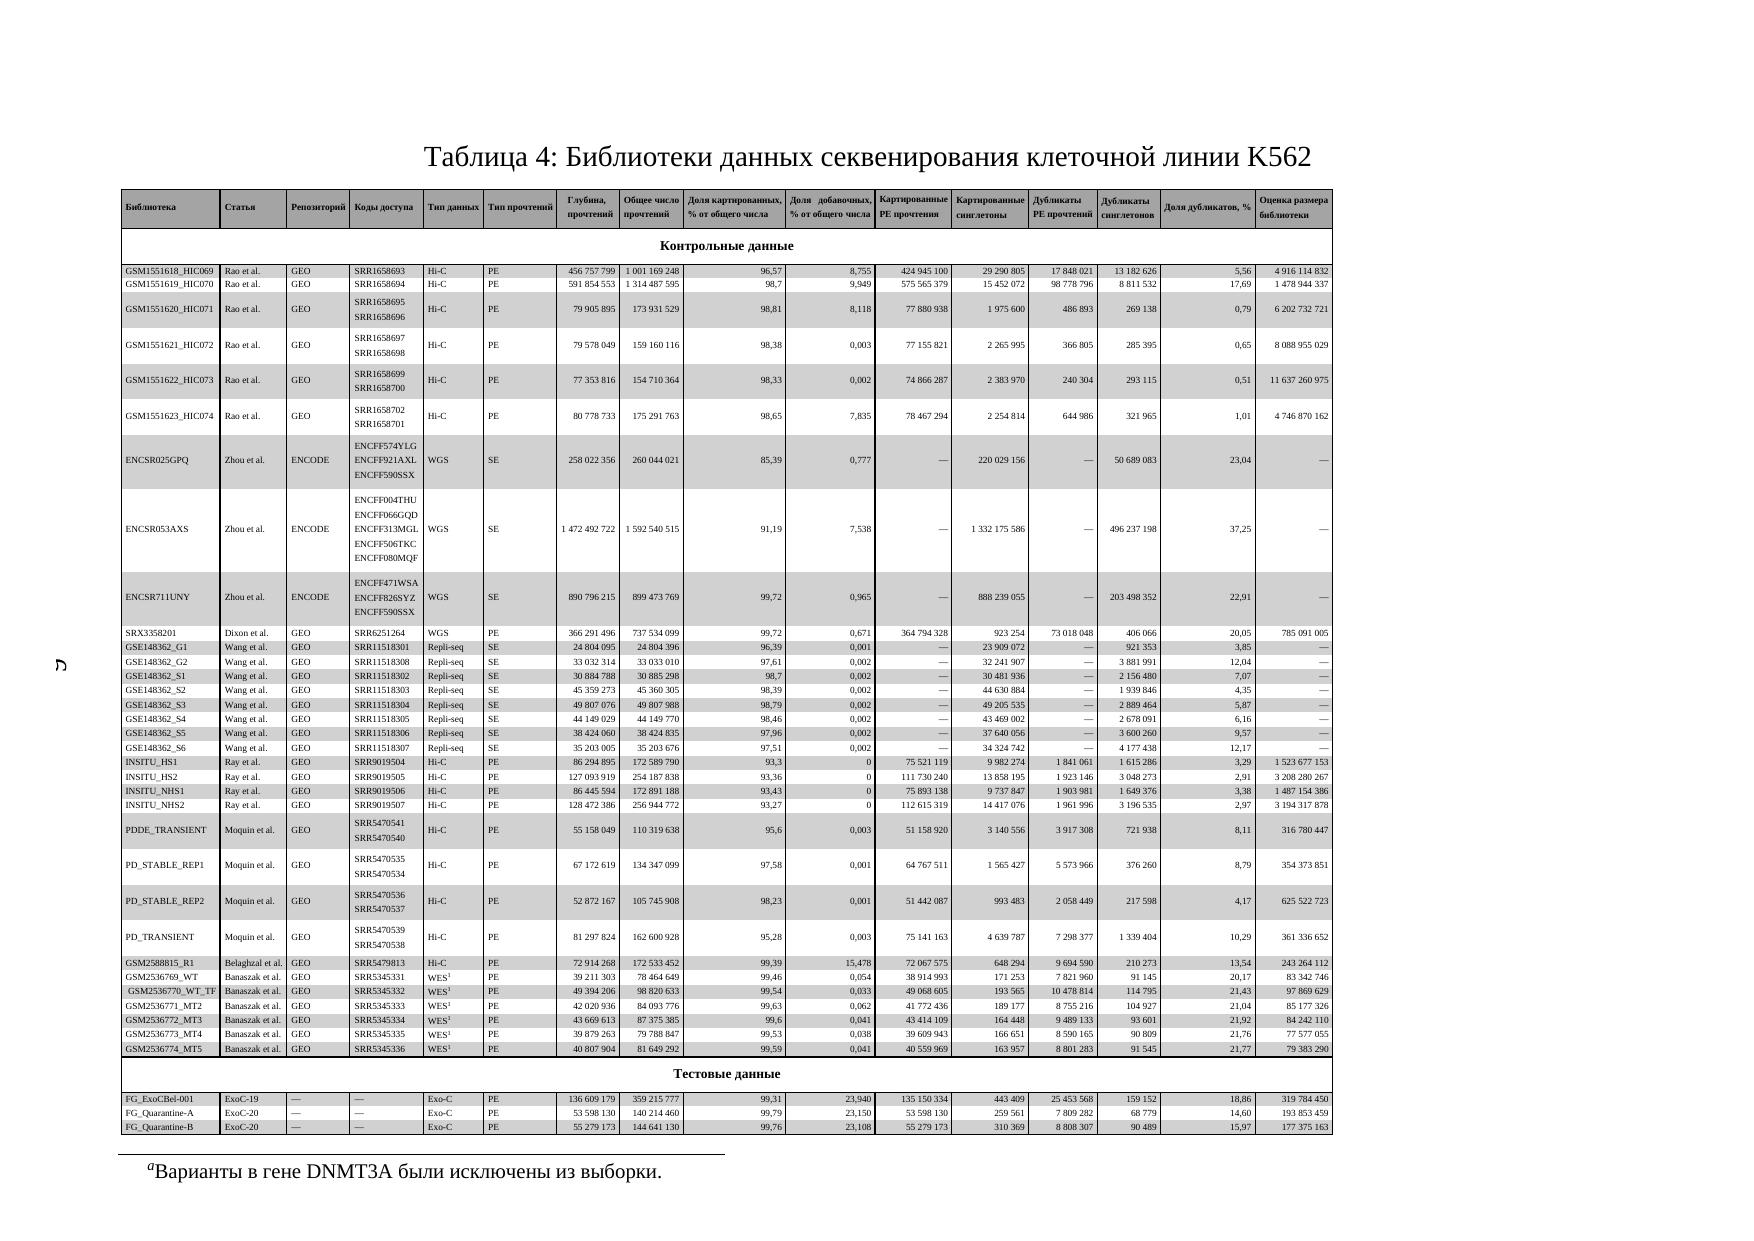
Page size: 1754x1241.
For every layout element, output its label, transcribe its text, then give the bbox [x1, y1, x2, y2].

table_cell 97,58 [684, 849, 785, 884]
table_cell 32 241 907 [952, 655, 1028, 669]
table_cell SRR11518303 [350, 684, 423, 698]
table_cell GEO [287, 626, 349, 641]
table_cell PE [484, 999, 556, 1013]
table_cell 8 808 307 [1029, 1120, 1097, 1134]
table_cell 23,150 [786, 1106, 874, 1120]
table_cell — [1029, 572, 1097, 626]
table_cell 23,04 [1161, 435, 1255, 489]
table_cell 73 018 048 [1029, 626, 1097, 641]
table_cell 44 149 029 [557, 713, 619, 727]
table_cell 41 772 436 [876, 999, 951, 1013]
table_cell 98,46 [684, 713, 785, 727]
table_cell 1,01 [1161, 399, 1255, 435]
table_cell ENCODE [287, 435, 349, 489]
table_cell GSM1551622_HIC073 [122, 364, 219, 399]
table_cell 23 909 072 [952, 641, 1028, 655]
table_cell 2 265 995 [952, 328, 1028, 364]
table_cell SE [484, 655, 556, 669]
table_header Доля добавочных, % от общего числа [786, 190, 874, 228]
table_cell 321 965 [1098, 399, 1160, 435]
table_cell 0 [786, 756, 874, 770]
table_cell 79 905 895 [557, 292, 619, 328]
table_cell 0,002 [786, 364, 874, 399]
table_cell 52 872 167 [557, 885, 619, 920]
table_cell 1 592 540 515 [620, 489, 683, 572]
table_cell 91 545 [1098, 1042, 1160, 1056]
table_cell 0 [786, 799, 874, 813]
table_cell 9 982 274 [952, 756, 1028, 770]
table_header Тип прочтений [484, 190, 556, 228]
table_cell ENCSR053AXS [122, 489, 219, 572]
table_cell 72 067 575 [876, 956, 951, 970]
table_cell 20,17 [1161, 970, 1255, 985]
table_cell PE [484, 364, 556, 399]
table_cell WGS [424, 489, 483, 572]
table_cell Zhou et al. [221, 489, 286, 572]
table_cell 888 239 055 [952, 572, 1028, 626]
table_cell 260 044 021 [620, 435, 683, 489]
table_cell 13,54 [1161, 956, 1255, 970]
table_cell 22,91 [1161, 572, 1255, 626]
table_cell GSM2536772_MT3 [122, 1014, 219, 1028]
table_cell 164 448 [952, 1014, 1028, 1028]
table_cell 11 637 260 975 [1256, 364, 1332, 399]
table_cell 38 914 993 [876, 970, 951, 985]
table_cell 177 375 163 [1256, 1120, 1332, 1134]
table_cell 15,478 [786, 956, 874, 970]
table_cell 3,85 [1161, 641, 1255, 655]
table_header Доля картированных, % от общего числа [684, 190, 785, 228]
table_cell Hi-C [424, 813, 483, 849]
table_cell 0,965 [786, 572, 874, 626]
table_cell 33 032 314 [557, 655, 619, 669]
table_cell 189 177 [952, 999, 1028, 1013]
table_cell GEO [287, 770, 349, 784]
table_cell 99,76 [684, 1120, 785, 1134]
table_cell SRR5479813 [350, 956, 423, 970]
table_cell — [876, 684, 951, 698]
table_cell SRR1658699 SRR1658700 [350, 364, 423, 399]
table_cell 81 649 292 [620, 1042, 683, 1056]
table_cell 4,17 [1161, 885, 1255, 920]
table_cell 1 472 492 722 [557, 489, 619, 572]
table_cell SRR1658693 [350, 265, 423, 278]
table_cell Banaszak et al. [221, 999, 286, 1013]
table_cell 72 914 268 [557, 956, 619, 970]
table_cell ENCFF471WSA ENCFF826SYZ ENCFF590SSX [350, 572, 423, 626]
table_cell 99,59 [684, 1042, 785, 1056]
table_cell 8 088 955 029 [1256, 328, 1332, 364]
table_cell PE [484, 784, 556, 799]
table_cell 1 841 061 [1029, 756, 1097, 770]
table_cell PE [484, 956, 556, 970]
table_cell PE [484, 1093, 556, 1106]
table_cell 193 565 [952, 985, 1028, 999]
table_cell WES1 [424, 999, 483, 1013]
table_cell 86 445 594 [557, 784, 619, 799]
table_cell 25 453 568 [1029, 1093, 1097, 1106]
table_cell Exo-C [424, 1106, 483, 1120]
table_cell SRR9019507 [350, 799, 423, 813]
table_cell Zhou et al. [221, 572, 286, 626]
table_cell 8,79 [1161, 849, 1255, 884]
table_cell 644 986 [1029, 399, 1097, 435]
table_cell 993 483 [952, 885, 1028, 920]
table_cell GSE148362_S3 [122, 698, 219, 712]
table_cell GEO [287, 1014, 349, 1028]
table_cell SE [484, 698, 556, 712]
table_cell 269 138 [1098, 292, 1160, 328]
table_cell PE [484, 985, 556, 999]
table_cell GEO [287, 727, 349, 741]
table_cell 85 177 326 [1256, 999, 1332, 1013]
table_cell 10,29 [1161, 920, 1255, 956]
table_cell Repli-seq [424, 713, 483, 727]
table_cell SE [484, 489, 556, 572]
table_cell Rao et al. [221, 265, 286, 278]
table_cell 99,39 [684, 956, 785, 970]
table_cell 51 158 920 [876, 813, 951, 849]
table_cell 256 944 772 [620, 799, 683, 813]
table_cell WES1 [424, 1014, 483, 1028]
table_cell 361 336 652 [1256, 920, 1332, 956]
table_cell GSM2536774_MT5 [122, 1042, 219, 1056]
table_cell SE [484, 641, 556, 655]
table_cell 81 297 824 [557, 920, 619, 956]
table_cell Zhou et al. [221, 435, 286, 489]
table_cell SRR5345332 [350, 985, 423, 999]
table_cell Ray et al. [221, 756, 286, 770]
table_header Репозиторий [287, 190, 349, 228]
table_cell 1 939 846 [1098, 684, 1160, 698]
table_cell SRR11518304 [350, 698, 423, 712]
table_cell GSM1551620_HIC071 [122, 292, 219, 328]
table_cell SE [484, 684, 556, 698]
table_cell SRR1658702 SRR1658701 [350, 399, 423, 435]
table_cell Exo-C [424, 1120, 483, 1134]
table_cell 3 881 991 [1098, 655, 1160, 669]
table_cell — [1256, 655, 1332, 669]
table_cell 921 353 [1098, 641, 1160, 655]
table_cell 14,60 [1161, 1106, 1255, 1120]
table_cell — [1256, 698, 1332, 712]
table_header Глубина, прочтений [557, 190, 619, 228]
table_cell Repli-seq [424, 669, 483, 684]
table_cell 376 260 [1098, 849, 1160, 884]
table_cell 2,91 [1161, 770, 1255, 784]
table_cell SRR11518302 [350, 669, 423, 684]
table_cell 0,054 [786, 970, 874, 985]
table_cell GSM1551619_HIC070 [122, 278, 219, 292]
table_cell GSM2536771_MT2 [122, 999, 219, 1013]
table_cell GSM1551621_HIC072 [122, 328, 219, 364]
table_cell Ray et al. [221, 770, 286, 784]
table_cell SE [484, 741, 556, 756]
table_cell 456 757 799 [557, 265, 619, 278]
table_cell 8,11 [1161, 813, 1255, 849]
table_cell SRR5470541 SRR5470540 [350, 813, 423, 849]
table_cell 1 487 154 386 [1256, 784, 1332, 799]
table_cell 625 522 723 [1256, 885, 1332, 920]
table_cell 4 746 870 162 [1256, 399, 1332, 435]
table_cell SRR9019506 [350, 784, 423, 799]
table_cell 93,43 [684, 784, 785, 799]
table_cell PE [484, 813, 556, 849]
table_cell 258 022 356 [557, 435, 619, 489]
table_cell PE [484, 885, 556, 920]
table_cell SE [484, 572, 556, 626]
table_cell 127 093 919 [557, 770, 619, 784]
table_cell SRR11518306 [350, 727, 423, 741]
table_header Статья [221, 190, 286, 228]
table_cell 0 [786, 784, 874, 799]
table_cell PE [484, 292, 556, 328]
table_cell ExoC-19 [221, 1093, 286, 1106]
table_cell Hi-C [424, 265, 483, 278]
table_cell 172 589 790 [620, 756, 683, 770]
table_cell 1 339 404 [1098, 920, 1160, 956]
table_cell 5,87 [1161, 698, 1255, 712]
table_cell 9 694 590 [1029, 956, 1097, 970]
table_cell 203 498 352 [1098, 572, 1160, 626]
table_cell INSITU_HS1 [122, 756, 219, 770]
table_cell Banaszak et al. [221, 970, 286, 985]
table_cell SRR11518307 [350, 741, 423, 756]
table_cell 171 253 [952, 970, 1028, 985]
table_cell 90 809 [1098, 1028, 1160, 1042]
table_cell 98,23 [684, 885, 785, 920]
table_cell 55 279 173 [876, 1120, 951, 1134]
table_cell 443 409 [952, 1093, 1028, 1106]
table_cell 1 649 376 [1098, 784, 1160, 799]
table_cell 364 794 328 [876, 626, 951, 641]
table_cell — [876, 572, 951, 626]
table_cell 3 196 535 [1098, 799, 1160, 813]
table_header Тип данных [424, 190, 483, 228]
table_cell GSE148362_S2 [122, 684, 219, 698]
table_cell — [1029, 489, 1097, 572]
table_cell 55 158 049 [557, 813, 619, 849]
table_cell SRR1658695 SRR1658696 [350, 292, 423, 328]
table_cell 49 807 988 [620, 698, 683, 712]
table_cell Repli-seq [424, 655, 483, 669]
table_cell PE [484, 849, 556, 884]
table_cell 1 615 286 [1098, 756, 1160, 770]
table_cell — [1256, 741, 1332, 756]
table_cell 24 804 095 [557, 641, 619, 655]
table_cell SE [484, 669, 556, 684]
table_cell 9 489 133 [1029, 1014, 1097, 1028]
table_cell Hi-C [424, 770, 483, 784]
table_cell 12,04 [1161, 655, 1255, 669]
table_cell 159 160 116 [620, 328, 683, 364]
table_cell PE [484, 970, 556, 985]
table_cell 75 141 163 [876, 920, 951, 956]
table_cell 49 394 206 [557, 985, 619, 999]
table_cell 3,38 [1161, 784, 1255, 799]
table_cell 354 373 851 [1256, 849, 1332, 884]
table_cell — [287, 1120, 349, 1134]
table_cell — [1029, 741, 1097, 756]
table_cell Ray et al. [221, 799, 286, 813]
table_cell 923 254 [952, 626, 1028, 641]
table_cell 42 020 936 [557, 999, 619, 1013]
table_cell 24 804 396 [620, 641, 683, 655]
table_cell 424 945 100 [876, 265, 951, 278]
table_cell 87 375 385 [620, 1014, 683, 1028]
table_cell SRR5345331 [350, 970, 423, 985]
table_cell GEO [287, 970, 349, 985]
table_cell 0 [786, 770, 874, 784]
table_cell 1 975 600 [952, 292, 1028, 328]
table_cell — [1029, 655, 1097, 669]
table_cell 39 211 303 [557, 970, 619, 985]
table_cell GEO [287, 813, 349, 849]
table_cell Wang et al. [221, 741, 286, 756]
table_cell 0,038 [786, 1028, 874, 1042]
table_cell 84 093 776 [620, 999, 683, 1013]
table_cell 2 383 970 [952, 364, 1028, 399]
table_cell 91,19 [684, 489, 785, 572]
table_cell GSE148362_S6 [122, 741, 219, 756]
table_cell 648 294 [952, 956, 1028, 970]
table_header Коды доступа [350, 190, 423, 228]
table_cell 97,61 [684, 655, 785, 669]
table_cell 21,04 [1161, 999, 1255, 1013]
table_cell PD_STABLE_REP1 [122, 849, 219, 884]
table_cell PD_STABLE_REP2 [122, 885, 219, 920]
table_header Дубликаты PE прочтений [1029, 190, 1097, 228]
table_cell 99,72 [684, 572, 785, 626]
table_cell ENCFF574YLG ENCFF921AXL ENCFF590SSX [350, 435, 423, 489]
table_cell Hi-C [424, 885, 483, 920]
table_cell 49 807 076 [557, 698, 619, 712]
table_cell 49 068 605 [876, 985, 951, 999]
table_cell — [1029, 698, 1097, 712]
table_cell SRR11518301 [350, 641, 423, 655]
table_cell PE [484, 265, 556, 278]
table_cell 85,39 [684, 435, 785, 489]
table_cell 17 848 021 [1029, 265, 1097, 278]
table_cell 53 598 130 [876, 1106, 951, 1120]
table_cell SRR5470536 SRR5470537 [350, 885, 423, 920]
table_cell GEO [287, 698, 349, 712]
table_cell 7 809 282 [1029, 1106, 1097, 1120]
table_cell 2,97 [1161, 799, 1255, 813]
table_cell 2 058 449 [1029, 885, 1097, 920]
table_cell 40 807 904 [557, 1042, 619, 1056]
table_cell 84 242 110 [1256, 1014, 1332, 1028]
table_cell PDDE_TRANSIENT [122, 813, 219, 849]
table_cell 77 353 816 [557, 364, 619, 399]
table_cell 99,6 [684, 1014, 785, 1028]
table_cell Ray et al. [221, 784, 286, 799]
table_cell WGS [424, 572, 483, 626]
table_cell 243 264 112 [1256, 956, 1332, 970]
table_cell 8 590 165 [1029, 1028, 1097, 1042]
table_cell GSE148362_S4 [122, 713, 219, 727]
table_cell GEO [287, 399, 349, 435]
table_cell SRR5345336 [350, 1042, 423, 1056]
table_cell 5 573 966 [1029, 849, 1097, 884]
table_cell 366 805 [1029, 328, 1097, 364]
table_cell — [1029, 669, 1097, 684]
table_cell Тестовые данные [122, 1058, 1332, 1092]
table_cell 7,538 [786, 489, 874, 572]
table_cell 3 048 273 [1098, 770, 1160, 784]
table_cell 93,36 [684, 770, 785, 784]
table_cell 93 601 [1098, 1014, 1160, 1028]
table_cell 30 481 936 [952, 669, 1028, 684]
table_cell 496 237 198 [1098, 489, 1160, 572]
table_cell 0,001 [786, 885, 874, 920]
table_cell 163 957 [952, 1042, 1028, 1056]
table_cell 21,77 [1161, 1042, 1255, 1056]
table_cell 98,39 [684, 684, 785, 698]
table_cell — [1029, 727, 1097, 741]
table_cell 1 523 677 153 [1256, 756, 1332, 770]
table_cell 114 795 [1098, 985, 1160, 999]
table_cell 39 879 263 [557, 1028, 619, 1042]
table_cell FG_Quarantine-A [122, 1106, 219, 1120]
table_cell 1 961 996 [1029, 799, 1097, 813]
table_cell — [287, 1106, 349, 1120]
table_cell GEO [287, 985, 349, 999]
table_cell 79 788 847 [620, 1028, 683, 1042]
table_cell 99,63 [684, 999, 785, 1013]
table_cell FG_Quarantine-B [122, 1120, 219, 1134]
table_cell 140 214 460 [620, 1106, 683, 1120]
table_cell GEO [287, 265, 349, 278]
table_cell SRR9019504 [350, 756, 423, 770]
table_cell 98,33 [684, 364, 785, 399]
table_cell 13 182 626 [1098, 265, 1160, 278]
table_cell 575 565 379 [876, 278, 951, 292]
table_cell — [350, 1093, 423, 1106]
table_cell 83 342 746 [1256, 970, 1332, 985]
table_cell 128 472 386 [557, 799, 619, 813]
table_cell ENCODE [287, 489, 349, 572]
table_cell — [876, 669, 951, 684]
table_cell 0,777 [786, 435, 874, 489]
table_cell GSE148362_G2 [122, 655, 219, 669]
table_cell 99,53 [684, 1028, 785, 1042]
table_cell 38 424 060 [557, 727, 619, 741]
table_cell 44 149 770 [620, 713, 683, 727]
table_cell Hi-C [424, 399, 483, 435]
table_cell 0,002 [786, 727, 874, 741]
text aВарианты в гене DNMT3A были исключены из выборки. [147, 1152, 1502, 1183]
table_cell 9 737 847 [952, 784, 1028, 799]
table_cell 99,72 [684, 626, 785, 641]
table_cell SRX3358201 [122, 626, 219, 641]
table_cell — [350, 1106, 423, 1120]
table_cell FG_ExoCBel-001 [122, 1093, 219, 1106]
table_cell 486 893 [1029, 292, 1097, 328]
table_cell 18,86 [1161, 1093, 1255, 1106]
table_cell Wang et al. [221, 713, 286, 727]
table_cell PE [484, 920, 556, 956]
table_cell 737 534 099 [620, 626, 683, 641]
table_cell 134 347 099 [620, 849, 683, 884]
table_cell GSE148362_S1 [122, 669, 219, 684]
table_cell WES1 [424, 985, 483, 999]
table_cell 319 784 450 [1256, 1093, 1332, 1106]
table_cell SRR5470535 SRR5470534 [350, 849, 423, 884]
table_cell PD_TRANSIENT [122, 920, 219, 956]
table_cell 30 885 298 [620, 669, 683, 684]
table_cell 37,25 [1161, 489, 1255, 572]
table_cell 721 938 [1098, 813, 1160, 849]
table_cell 8,118 [786, 292, 874, 328]
table_cell 98 778 796 [1029, 278, 1097, 292]
table_cell GSM2536773_MT4 [122, 1028, 219, 1042]
table_cell Hi-C [424, 920, 483, 956]
table_cell — [876, 435, 951, 489]
table_cell 0,002 [786, 741, 874, 756]
table_cell 23,940 [786, 1093, 874, 1106]
table_cell 98,65 [684, 399, 785, 435]
table_cell 98 820 633 [620, 985, 683, 999]
table_cell — [1256, 713, 1332, 727]
table_cell — [1256, 489, 1332, 572]
table_cell PE [484, 1028, 556, 1042]
table_cell GEO [287, 641, 349, 655]
table_cell GEO [287, 956, 349, 970]
table_cell 1 478 944 337 [1256, 278, 1332, 292]
table_cell 55 279 173 [557, 1120, 619, 1134]
table_header Общее число прочтений [620, 190, 683, 228]
table_cell — [1256, 669, 1332, 684]
table_cell SE [484, 435, 556, 489]
table_cell 35 203 676 [620, 741, 683, 756]
table_cell 104 927 [1098, 999, 1160, 1013]
table_cell 13 858 195 [952, 770, 1028, 784]
table_cell 29 290 805 [952, 265, 1028, 278]
table_cell 8,755 [786, 265, 874, 278]
table_cell GEO [287, 713, 349, 727]
table_cell 8 755 216 [1029, 999, 1097, 1013]
table_cell 33 033 010 [620, 655, 683, 669]
table_cell SRR5345335 [350, 1028, 423, 1042]
table_cell SRR5345333 [350, 999, 423, 1013]
table_header Картированные PE прочтения [876, 190, 951, 228]
table_cell — [876, 489, 951, 572]
table_cell 4 177 438 [1098, 741, 1160, 756]
text Таблица 4: Библиотеки данных секвенирования клеточной линии K562 [424, 139, 1502, 172]
table_cell 210 273 [1098, 956, 1160, 970]
table_cell ExoC-20 [221, 1120, 286, 1134]
table_cell Moquin et al. [221, 920, 286, 956]
table_cell PE [484, 1014, 556, 1028]
table_cell WES1 [424, 1028, 483, 1042]
table_cell 7 298 377 [1029, 920, 1097, 956]
table_cell GEO [287, 799, 349, 813]
table_cell 0,002 [786, 655, 874, 669]
table_cell SRR11518305 [350, 713, 423, 727]
table_cell 0,671 [786, 626, 874, 641]
table_cell Repli-seq [424, 727, 483, 741]
table_cell Repli-seq [424, 698, 483, 712]
table_cell 3 140 556 [952, 813, 1028, 849]
table_cell 45 359 273 [557, 684, 619, 698]
table_cell — [876, 698, 951, 712]
table_cell Moquin et al. [221, 849, 286, 884]
table_cell 3 208 280 267 [1256, 770, 1332, 784]
table_cell 40 559 969 [876, 1042, 951, 1056]
table_cell GSM1551623_HIC074 [122, 399, 219, 435]
table_cell 3 917 308 [1029, 813, 1097, 849]
table_cell Hi-C [424, 799, 483, 813]
table_cell Repli-seq [424, 641, 483, 655]
table_cell 0,002 [786, 684, 874, 698]
table_cell 77 577 055 [1256, 1028, 1332, 1042]
table_cell WES1 [424, 970, 483, 985]
table_cell Dixon et al. [221, 626, 286, 641]
table_cell 4 639 787 [952, 920, 1028, 956]
table_cell 20,05 [1161, 626, 1255, 641]
table_cell 0,79 [1161, 292, 1255, 328]
table_cell 0,003 [786, 813, 874, 849]
table_cell 2 889 464 [1098, 698, 1160, 712]
table_cell 1 903 981 [1029, 784, 1097, 799]
table_cell 5,56 [1161, 265, 1255, 278]
table_cell ENCSR025GPQ [122, 435, 219, 489]
table_cell 15 452 072 [952, 278, 1028, 292]
table_cell Rao et al. [221, 328, 286, 364]
table_cell Контрольные данные [122, 229, 1332, 264]
table_cell GSM2536770_WT_TF [122, 985, 219, 999]
table_cell Exo-C [424, 1093, 483, 1106]
table_cell Hi-C [424, 756, 483, 770]
table_cell SRR1658697 SRR1658698 [350, 328, 423, 364]
table_cell 135 150 334 [876, 1093, 951, 1106]
table_cell Rao et al. [221, 399, 286, 435]
table_cell 1 001 169 248 [620, 265, 683, 278]
table_cell 172 891 188 [620, 784, 683, 799]
table_cell 154 710 364 [620, 364, 683, 399]
table_cell GEO [287, 328, 349, 364]
table_cell PE [484, 756, 556, 770]
table_cell SRR11518308 [350, 655, 423, 669]
table_cell ENCFF004THU ENCFF066GQD ENCFF313MGL ENCFF506TKC ENCFF080MQF [350, 489, 423, 572]
table_cell INSITU_NHS1 [122, 784, 219, 799]
table_cell 0,002 [786, 713, 874, 727]
table_cell Banaszak et al. [221, 1014, 286, 1028]
table_cell SRR9019505 [350, 770, 423, 784]
table_cell Wang et al. [221, 698, 286, 712]
table_cell 99,46 [684, 970, 785, 985]
table_cell — [876, 727, 951, 741]
table_cell 8 811 532 [1098, 278, 1160, 292]
table_cell 98,7 [684, 278, 785, 292]
table_cell 217 598 [1098, 885, 1160, 920]
table_cell 97,96 [684, 727, 785, 741]
table_cell PE [484, 1120, 556, 1134]
table_cell 8 801 283 [1029, 1042, 1097, 1056]
table_cell 39 609 943 [876, 1028, 951, 1042]
table_header Оценка размера библиотеки [1256, 190, 1332, 228]
table_cell Moquin et al. [221, 885, 286, 920]
table_cell GEO [287, 1028, 349, 1042]
table_cell GEO [287, 364, 349, 399]
table_cell 0,51 [1161, 364, 1255, 399]
table_cell Moquin et al. [221, 813, 286, 849]
table_cell PE [484, 1042, 556, 1056]
table_cell 0,002 [786, 698, 874, 712]
table_cell 0,001 [786, 849, 874, 884]
table_cell 0,003 [786, 328, 874, 364]
table_cell Hi-C [424, 956, 483, 970]
table_cell 1 923 146 [1029, 770, 1097, 784]
table_cell Hi-C [424, 292, 483, 328]
table_cell 23,108 [786, 1120, 874, 1134]
table_cell 136 609 179 [557, 1093, 619, 1106]
table_cell 78 467 294 [876, 399, 951, 435]
table_cell PE [484, 278, 556, 292]
table_cell 95,28 [684, 920, 785, 956]
table_cell 1 314 487 595 [620, 278, 683, 292]
table_cell 159 152 [1098, 1093, 1160, 1106]
table_cell 0,002 [786, 669, 874, 684]
table_cell GEO [287, 669, 349, 684]
table_cell 79 578 049 [557, 328, 619, 364]
table_cell 7,07 [1161, 669, 1255, 684]
table_cell 77 880 938 [876, 292, 951, 328]
table_cell GEO [287, 292, 349, 328]
table_cell 259 561 [952, 1106, 1028, 1120]
table_cell — [287, 1093, 349, 1106]
table_cell GEO [287, 999, 349, 1013]
table_cell GEO [287, 920, 349, 956]
table_cell Hi-C [424, 364, 483, 399]
table_cell Hi-C [424, 328, 483, 364]
table_cell Repli-seq [424, 741, 483, 756]
table_cell 193 853 459 [1256, 1106, 1332, 1120]
table_cell 2 678 091 [1098, 713, 1160, 727]
table_cell — [876, 655, 951, 669]
table_cell Banaszak et al. [221, 1028, 286, 1042]
table_cell 98,81 [684, 292, 785, 328]
table_cell 591 854 553 [557, 278, 619, 292]
table_cell 98,79 [684, 698, 785, 712]
table_header Дубликаты синглетонов [1098, 190, 1160, 228]
table_cell — [1256, 641, 1332, 655]
table_header Библиотека [122, 190, 219, 228]
table_cell Hi-C [424, 278, 483, 292]
table_cell PE [484, 626, 556, 641]
table_cell 96,39 [684, 641, 785, 655]
table_cell 111 730 240 [876, 770, 951, 784]
table_cell 97 869 629 [1256, 985, 1332, 999]
table_cell GSE148362_S5 [122, 727, 219, 741]
table_cell 21,92 [1161, 1014, 1255, 1028]
table_cell GEO [287, 278, 349, 292]
table_cell 77 155 821 [876, 328, 951, 364]
table_cell ENCSR711UNY [122, 572, 219, 626]
table_cell — [1256, 684, 1332, 698]
table_cell 43 669 613 [557, 1014, 619, 1028]
table_cell 2 254 814 [952, 399, 1028, 435]
table_cell 7,835 [786, 399, 874, 435]
table_cell 173 931 529 [620, 292, 683, 328]
table_cell SE [484, 727, 556, 741]
table_cell 17,69 [1161, 278, 1255, 292]
table_cell ExoC-20 [221, 1106, 286, 1120]
table_cell 890 796 215 [557, 572, 619, 626]
table_cell GEO [287, 655, 349, 669]
table_cell 80 778 733 [557, 399, 619, 435]
table_cell 105 745 908 [620, 885, 683, 920]
table_cell 3,29 [1161, 756, 1255, 770]
table_cell 96,57 [684, 265, 785, 278]
table_cell SRR5345334 [350, 1014, 423, 1028]
table_cell 38 424 835 [620, 727, 683, 741]
table_cell 1 565 427 [952, 849, 1028, 884]
table_cell GSM2536769_WT [122, 970, 219, 985]
table_cell 67 172 619 [557, 849, 619, 884]
table_cell 53 598 130 [557, 1106, 619, 1120]
table_cell PE [484, 1106, 556, 1120]
table_cell 95,6 [684, 813, 785, 849]
table_cell 86 294 895 [557, 756, 619, 770]
table_cell SRR1658694 [350, 278, 423, 292]
table_cell 293 115 [1098, 364, 1160, 399]
table_cell 51 442 087 [876, 885, 951, 920]
table_cell 97,51 [684, 741, 785, 756]
table_cell 4,35 [1161, 684, 1255, 698]
table_cell 406 066 [1098, 626, 1160, 641]
table_cell — [1029, 641, 1097, 655]
table_cell 79 383 290 [1256, 1042, 1332, 1056]
table_cell 785 091 005 [1256, 626, 1332, 641]
table_cell INSITU_NHS2 [122, 799, 219, 813]
table_cell GSM1551618_HIC069 [122, 265, 219, 278]
table_cell Hi-C [424, 784, 483, 799]
table_cell 93,27 [684, 799, 785, 813]
table_cell — [1256, 727, 1332, 741]
table_cell 10 478 814 [1029, 985, 1097, 999]
table_cell 75 893 138 [876, 784, 951, 799]
table_cell 93,3 [684, 756, 785, 770]
table_cell GEO [287, 684, 349, 698]
table_cell GSE148362_G1 [122, 641, 219, 655]
table_cell 166 651 [952, 1028, 1028, 1042]
table_cell 220 029 156 [952, 435, 1028, 489]
table_cell 9,949 [786, 278, 874, 292]
table_cell Hi-C [424, 849, 483, 884]
table_cell 240 304 [1029, 364, 1097, 399]
table_cell 68 779 [1098, 1106, 1160, 1120]
table_cell Rao et al. [221, 278, 286, 292]
table_cell PE [484, 770, 556, 784]
table_cell 359 215 777 [620, 1093, 683, 1106]
table_cell 91 145 [1098, 970, 1160, 985]
table_cell 2 156 480 [1098, 669, 1160, 684]
table_cell 43 469 002 [952, 713, 1028, 727]
table_cell 21,43 [1161, 985, 1255, 999]
table_cell 172 533 452 [620, 956, 683, 970]
table_cell 162 600 928 [620, 920, 683, 956]
table_cell — [876, 713, 951, 727]
table_cell 110 319 638 [620, 813, 683, 849]
table_cell 0,003 [786, 920, 874, 956]
table_cell ENCODE [287, 572, 349, 626]
table_cell Wang et al. [221, 669, 286, 684]
table_cell 0,041 [786, 1042, 874, 1056]
table_cell GEO [287, 1042, 349, 1056]
table_cell 7 821 960 [1029, 970, 1097, 985]
table_cell 12,17 [1161, 741, 1255, 756]
table_cell WES1 [424, 1042, 483, 1056]
table_cell 4 916 114 832 [1256, 265, 1332, 278]
table_cell PE [484, 399, 556, 435]
table_cell WGS [424, 435, 483, 489]
table_cell 254 187 838 [620, 770, 683, 784]
table_cell 49 205 535 [952, 698, 1028, 712]
table_cell 99,31 [684, 1093, 785, 1106]
table_cell Wang et al. [221, 641, 286, 655]
table_cell INSITU_HS2 [122, 770, 219, 784]
table_cell 30 884 788 [557, 669, 619, 684]
table_cell 0,033 [786, 985, 874, 999]
table_cell Rao et al. [221, 292, 286, 328]
table_cell Banaszak et al. [221, 1042, 286, 1056]
table_cell 3 194 317 878 [1256, 799, 1332, 813]
table_cell 0,062 [786, 999, 874, 1013]
table_cell 9,57 [1161, 727, 1255, 741]
table_cell 90 489 [1098, 1120, 1160, 1134]
table_cell 98,7 [684, 669, 785, 684]
table_cell — [1029, 684, 1097, 698]
table_cell 45 360 305 [620, 684, 683, 698]
table_cell GSM2588815_R1 [122, 956, 219, 970]
table_cell — [1256, 435, 1332, 489]
table_cell 144 641 130 [620, 1120, 683, 1134]
table_cell Banaszak et al. [221, 985, 286, 999]
table_cell — [1029, 435, 1097, 489]
table_cell 1 332 175 586 [952, 489, 1028, 572]
table_cell 37 640 056 [952, 727, 1028, 741]
table_cell SE [484, 713, 556, 727]
table_cell — [1029, 713, 1097, 727]
table_cell 0,001 [786, 641, 874, 655]
table_cell — [876, 741, 951, 756]
table_cell 0,65 [1161, 328, 1255, 364]
table_cell SRR5470539 SRR5470538 [350, 920, 423, 956]
table_cell 50 689 083 [1098, 435, 1160, 489]
table_cell GEO [287, 885, 349, 920]
table_cell 310 369 [952, 1120, 1028, 1134]
table_cell 99,79 [684, 1106, 785, 1120]
table_cell 15,97 [1161, 1120, 1255, 1134]
table_cell 74 866 287 [876, 364, 951, 399]
table_cell 3 600 260 [1098, 727, 1160, 741]
table_cell PE [484, 328, 556, 364]
table_cell WGS [424, 626, 483, 641]
table_cell 34 324 742 [952, 741, 1028, 756]
table_cell 112 615 319 [876, 799, 951, 813]
table_header Доля дубликатов, % [1161, 190, 1255, 228]
table_cell 78 464 649 [620, 970, 683, 985]
table_cell 43 414 109 [876, 1014, 951, 1028]
table_cell Rao et al. [221, 364, 286, 399]
table_cell PE [484, 799, 556, 813]
table_cell Wang et al. [221, 655, 286, 669]
table_cell GEO [287, 784, 349, 799]
table_cell — [350, 1120, 423, 1134]
table_cell 35 203 005 [557, 741, 619, 756]
table_cell 366 291 496 [557, 626, 619, 641]
table_cell — [876, 641, 951, 655]
table_cell 14 417 076 [952, 799, 1028, 813]
table_cell 75 521 119 [876, 756, 951, 770]
table_cell GEO [287, 756, 349, 770]
table_cell Repli-seq [424, 684, 483, 698]
table_cell 44 630 884 [952, 684, 1028, 698]
table_cell 899 473 769 [620, 572, 683, 626]
table_cell 64 767 511 [876, 849, 951, 884]
table_cell 285 395 [1098, 328, 1160, 364]
table_cell 6,16 [1161, 713, 1255, 727]
table_cell 316 780 447 [1256, 813, 1332, 849]
table_cell Wang et al. [221, 684, 286, 698]
table_cell Wang et al. [221, 727, 286, 741]
table_cell GEO [287, 741, 349, 756]
table_cell 98,38 [684, 328, 785, 364]
table_cell 99,54 [684, 985, 785, 999]
table_cell 0,041 [786, 1014, 874, 1028]
table_cell 175 291 763 [620, 399, 683, 435]
table_cell — [1256, 572, 1332, 626]
table_cell SRR6251264 [350, 626, 423, 641]
table_cell 6 202 732 721 [1256, 292, 1332, 328]
table_cell 21,76 [1161, 1028, 1255, 1042]
table_cell GEO [287, 849, 349, 884]
table_header Картированные синглетоны [952, 190, 1028, 228]
